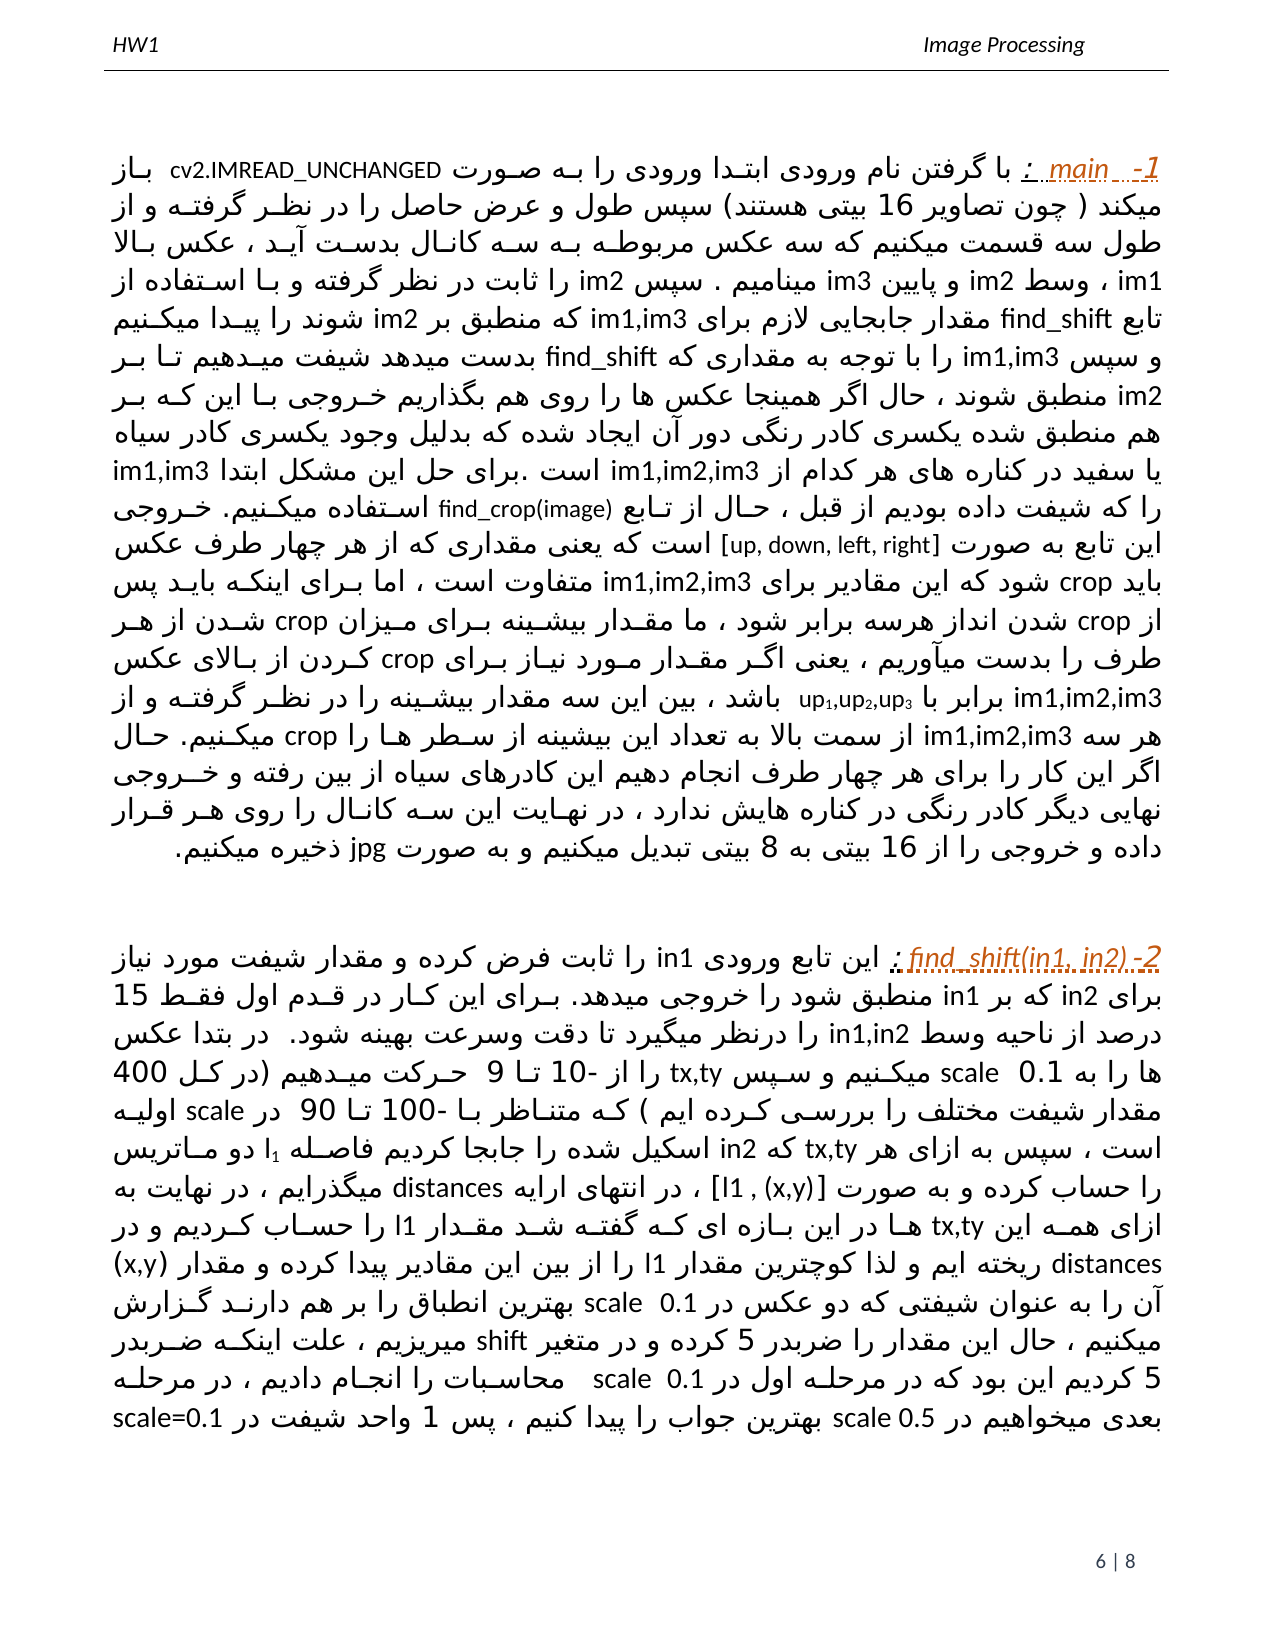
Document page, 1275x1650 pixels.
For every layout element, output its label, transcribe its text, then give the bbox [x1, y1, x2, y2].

text 1- main : با گرفتن نام ورودی ابتدا ورودی را به صورت cv2.IMREAD_UNCHANGED باز میکند ( چون تصاویر 16 بیتی هستند) سپس طول و عرض حاصل را در نظر گرفته و از طول سه قسمت میکنیم که سه عکس مربوطه به سه کانال بدست آید ، عکس بالا im1 ، وسط im2 و پایین im3 مینامیم . سپس im2 را ثابت در نظر گرفته و با استفاده از تابع find_shift مقدار جابجایی لازم برای im1,im3 که منطبق بر im2 شوند را پیدا میکنیم و سپس im1,im3 را با توجه به مقداری که find_shift بدست میدهد شیفت میدهیم تا بر im2 منطبق شوند ، حال اگر همینجا عکس ها را روی هم بگذاریم خروجی با این که بر هم منطبق شده یکسری کادر رنگی دور آن ایجاد شده که بدلیل وجود یکسری کادر سیاه یا سفید در کناره های هر کدام از im1,im2,im3 است .برای حل این مشکل ابتدا im1,im3 را که شیفت داده بودیم از قبل ، حال از تابع find_crop(image) استفاده میکنیم. خروجی این تابع به صورت [up, down, left, right] است که یعنی مقداری که از هر چهار طرف عکس باید crop شود که این مقادیر برای im1,im2,im3 متفاوت است ، اما برای اینکه باید پس از crop شدن انداز هرسه برابر شود ، ما مقدار بیشینه برای میزان crop شدن از هر طرف را بدست میآوریم ، یعنی اگر مقدار مورد نیاز برای crop کردن از بالای عکس im1,im2,im3 برابر با up1,up2,up3 باشد ، بین این سه مقدار بیشینه را در نظر گرفته و از هر سه im1,im2,im3 از سمت بالا به تعداد این بیشینه از سطر ها را crop میکنیم. حال اگر این کار را برای هر چهار طرف انجام دهیم این کادرهای سیاه از بین رفته و خروجی نهایی دیگر کادر رنگی در کناره هایش ندارد ، در نهایت این سه کانال را روی هر قرار داده و خروجی را از 16 بیتی به 8 بیتی تبدیل میکنیم و به صورت jpg ذخیره میکنیم. [112, 150, 1162, 864]
